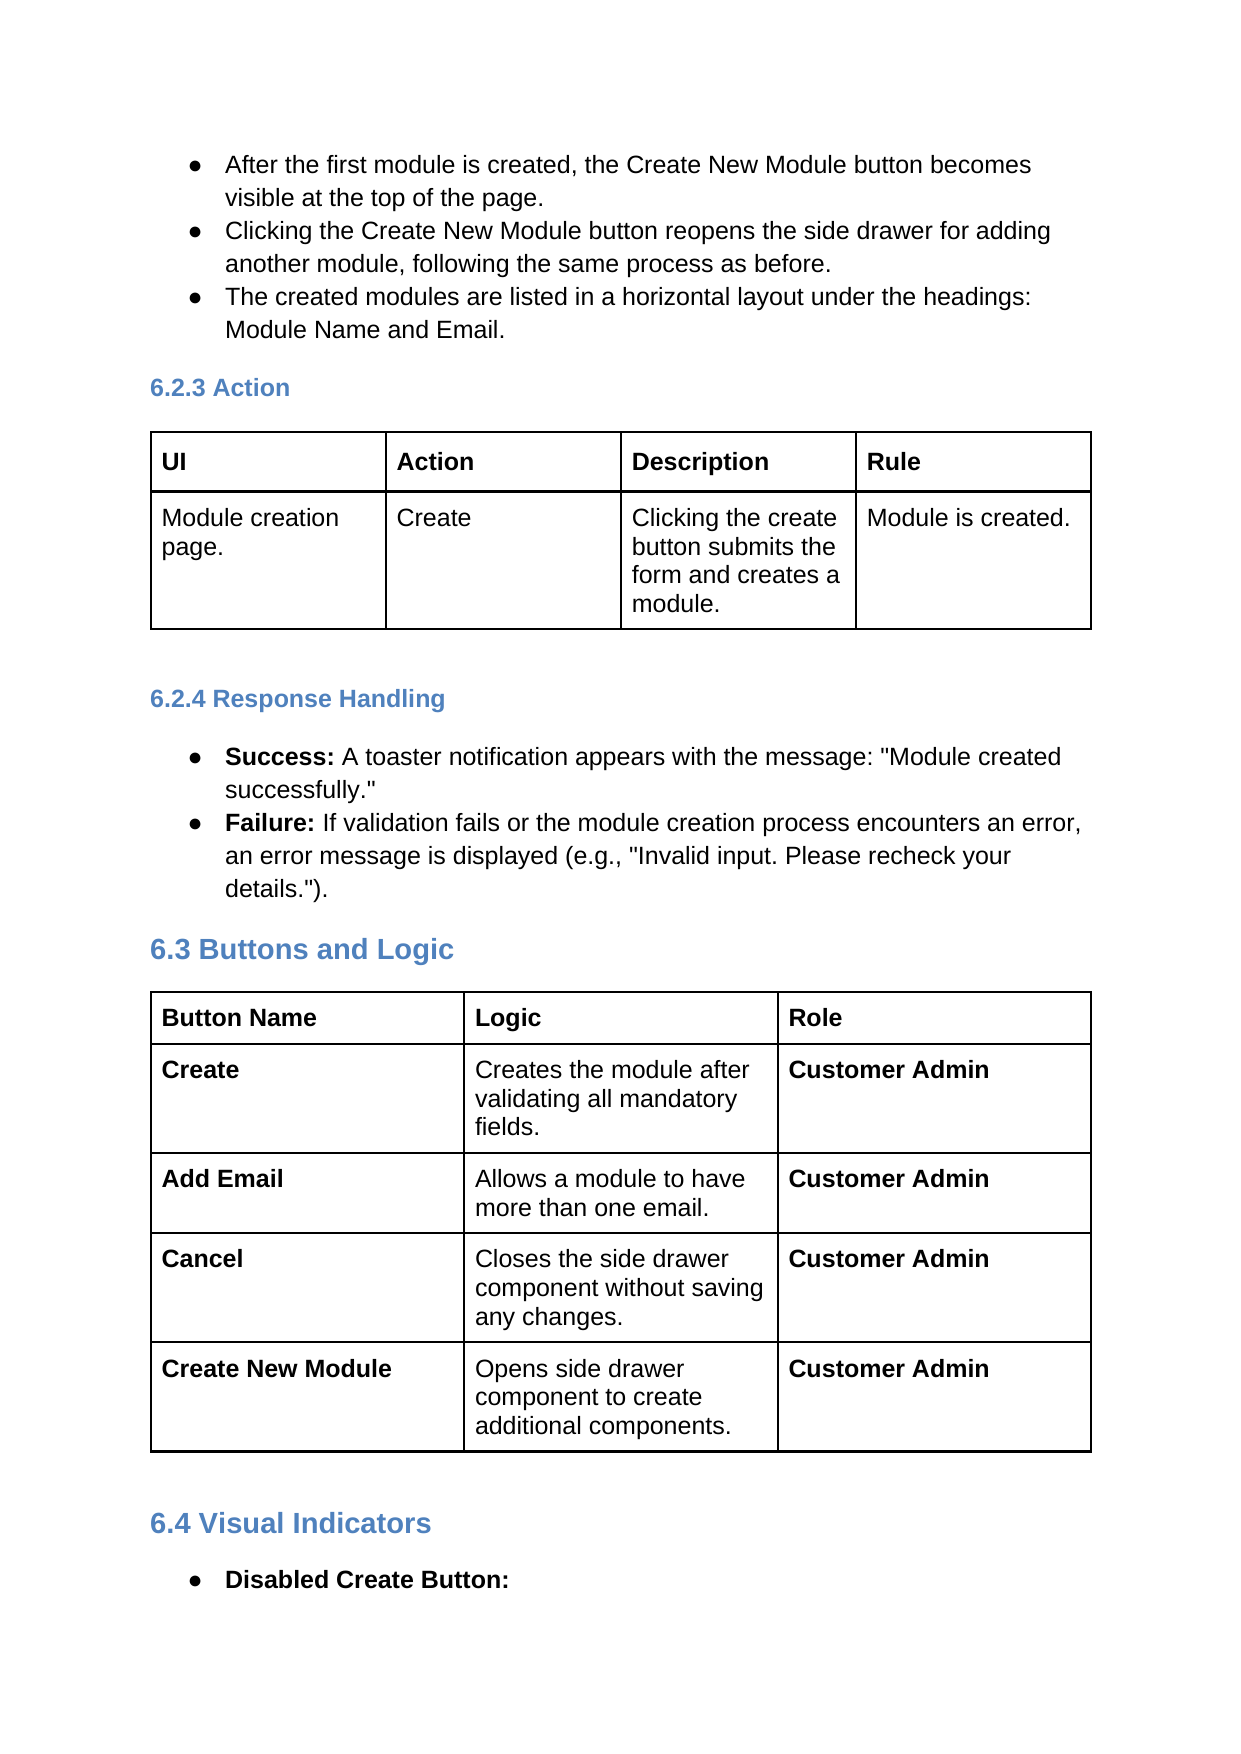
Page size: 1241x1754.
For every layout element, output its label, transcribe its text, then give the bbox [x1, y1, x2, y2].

list Clicking the Create New Module button reopens the side drawer for adding another module, following the same process as before. [187, 216, 1090, 278]
table_cell Customer Admin [779, 1154, 1090, 1232]
list After the first module is created, the Create New Module button becomes visible at the top of the page. [187, 150, 1090, 212]
table_cell Clicking the create button submits the form and creates a module. [622, 493, 855, 628]
table_cell Add Email [152, 1154, 463, 1232]
table_header Role [779, 993, 1090, 1042]
table_cell Creates the module after validating all mandatory fields. [465, 1045, 777, 1152]
list Disabled Create Button: [187, 1565, 1090, 1593]
subtitle 6.2.4 Response Handling [150, 684, 1090, 713]
list Success: A toaster notification appears with the message: "Module created successfully." [187, 742, 1090, 804]
table_cell Create [387, 493, 620, 628]
table_header Action [387, 433, 620, 490]
list The created modules are listed in a horizontal layout under the headings: Module Name and Email. [187, 282, 1090, 344]
table_cell Customer Admin [779, 1045, 1090, 1152]
table_cell Module creation page. [152, 493, 385, 628]
table_header Logic [465, 993, 777, 1042]
subtitle 6.2.3 Action [150, 373, 1090, 402]
table_cell Create New Module [152, 1343, 463, 1450]
table_cell Closes the side drawer component without saving any changes. [465, 1234, 777, 1341]
table_cell Opens side drawer component to create additional components. [465, 1343, 777, 1450]
table_header UI [152, 433, 385, 490]
list Failure: If validation fails or the module creation process encounters an error, an error message is displayed (e.g., "Invalid input. Please recheck your details."). [187, 808, 1090, 903]
table_cell Module is created. [857, 493, 1090, 628]
table_cell Customer Admin [779, 1234, 1090, 1341]
subtitle 6.3 Buttons and Logic [150, 932, 1090, 966]
subtitle 6.4 Visual Indicators [150, 1506, 1090, 1540]
table_cell Cancel [152, 1234, 463, 1341]
table_cell Create [152, 1045, 463, 1152]
table_cell Customer Admin [779, 1343, 1090, 1450]
table_header Button Name [152, 993, 463, 1042]
table_header Description [622, 433, 855, 490]
table_header Rule [857, 433, 1090, 490]
table_cell Allows a module to have more than one email. [465, 1154, 777, 1232]
